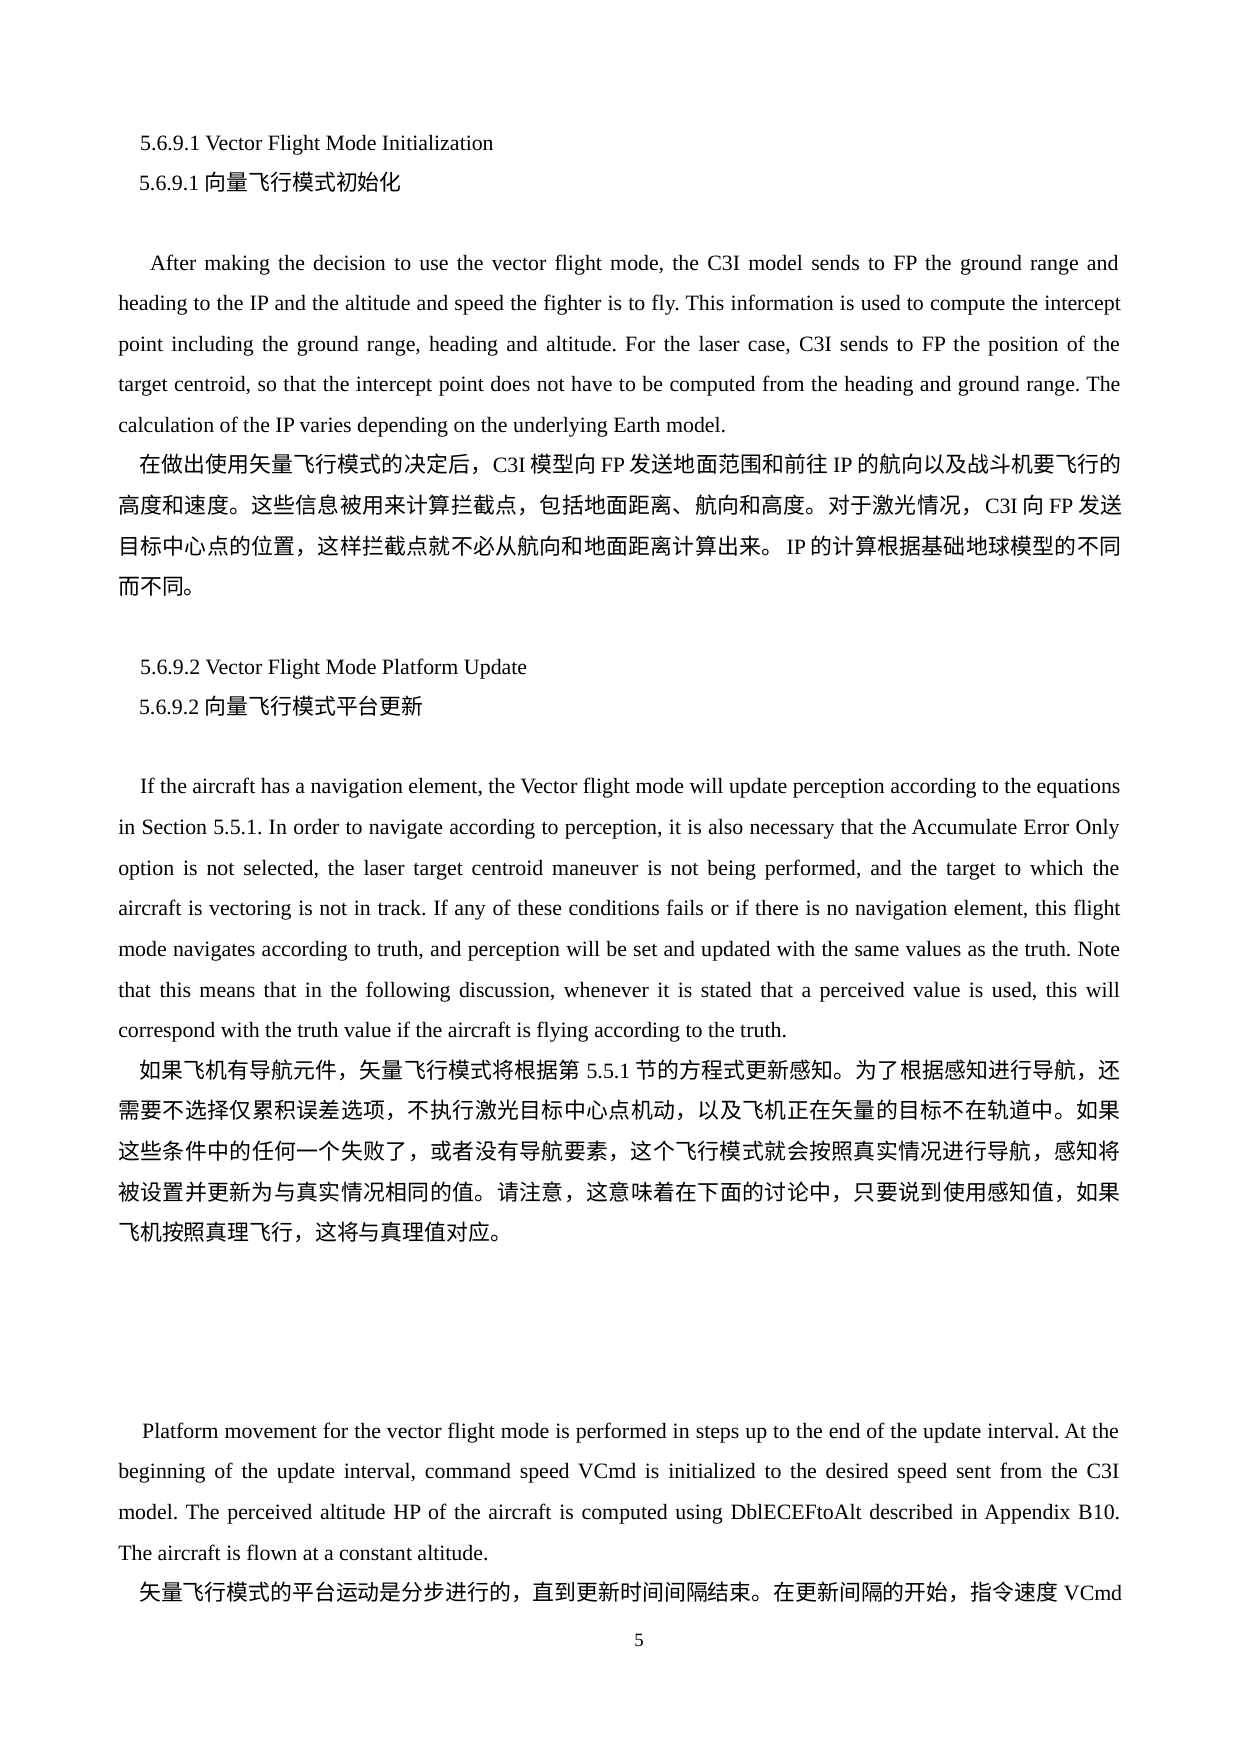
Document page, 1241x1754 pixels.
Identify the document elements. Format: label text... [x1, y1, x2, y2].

text Platform movement for the vector flight mode is performed in steps up to the end of the update interval. At the beginning of the update interval, command speed VCmd is initialized to the desired speed sent from the C3I model. The perceived altitude HP of the aircraft is computed using DblECEFtoAlt described in Appendix B10. The aircraft is flown at a constant altitude. [118, 1373, 1122, 1568]
text After making the decision to use the vector flight mode, the C3I model sends to FP the ground range and heading to the IP and the altitude and speed the fighter is to fly. This information is used to compute the intercept point including the ground range, heading and altitude. For the laser case, C3I sends to FP the position of the target centroid, so that the intercept point does not have to be computed from the heading and ground range. The calculation of the IP varies depending on the underlying Earth model. [118, 205, 1122, 441]
text 5.6.9.2 Vector Flight Mode Platform Update [118, 609, 1122, 682]
text If the aircraft has a navigation element, the Vector flight mode will update perception according to the equations in Section 5.5.1. In order to navigate according to perception, it is also necessary that the Accumulate Error Only option is not selected, the laser target centroid maneuver is not being performed, and the target to which the aircraft is vectoring is not in track. If any of these conditions fails or if there is no navigation element, this flight mode navigates according to truth, and perception will be set and updated with the same values as the truth. Note that this means that in the following discussion, whenever it is stated that a perceived value is used, this will correspond with the truth value if the aircraft is flying according to the truth. [118, 729, 1122, 1046]
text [118, 126, 1122, 158]
text 5.6.9.2 向量飞行模式平台更新 [118, 689, 1122, 721]
text 如果飞机有导航元件，矢量飞行模式将根据第5.5.1节的方程式更新感知。为了根据感知进行导航，还需要不选择仅累积误差选项，不执行激光目标中心点机动，以及飞机正在矢量的目标不在轨道中。如果这些条件中的任何一个失败了，或者没有导航要素，这个飞行模式就会按照真实情况进行导航，感知将被设置并更新为与真实情况相同的值。请注意，这意味着在下面的讨论中，只要说到使用感知值，如果飞机按照真理飞行，这将与真理值对应。 [118, 1052, 1122, 1247]
text 5.6.9.1 向量飞行模式初始化 [118, 165, 1122, 197]
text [118, 1574, 1122, 1607]
text 在做出使用矢量飞行模式的决定后，C3I模型向FP发送地面范围和前往IP的航向以及战斗机要飞行的高度和速度。这些信息被用来计算拦截点，包括地面距离、航向和高度。对于激光情况，C3I向FP发送目标中心点的位置，这样拦截点就不必从航向和地面距离计算出来。IP的计算根据基础地球模型的不同而不同。 [118, 447, 1122, 601]
